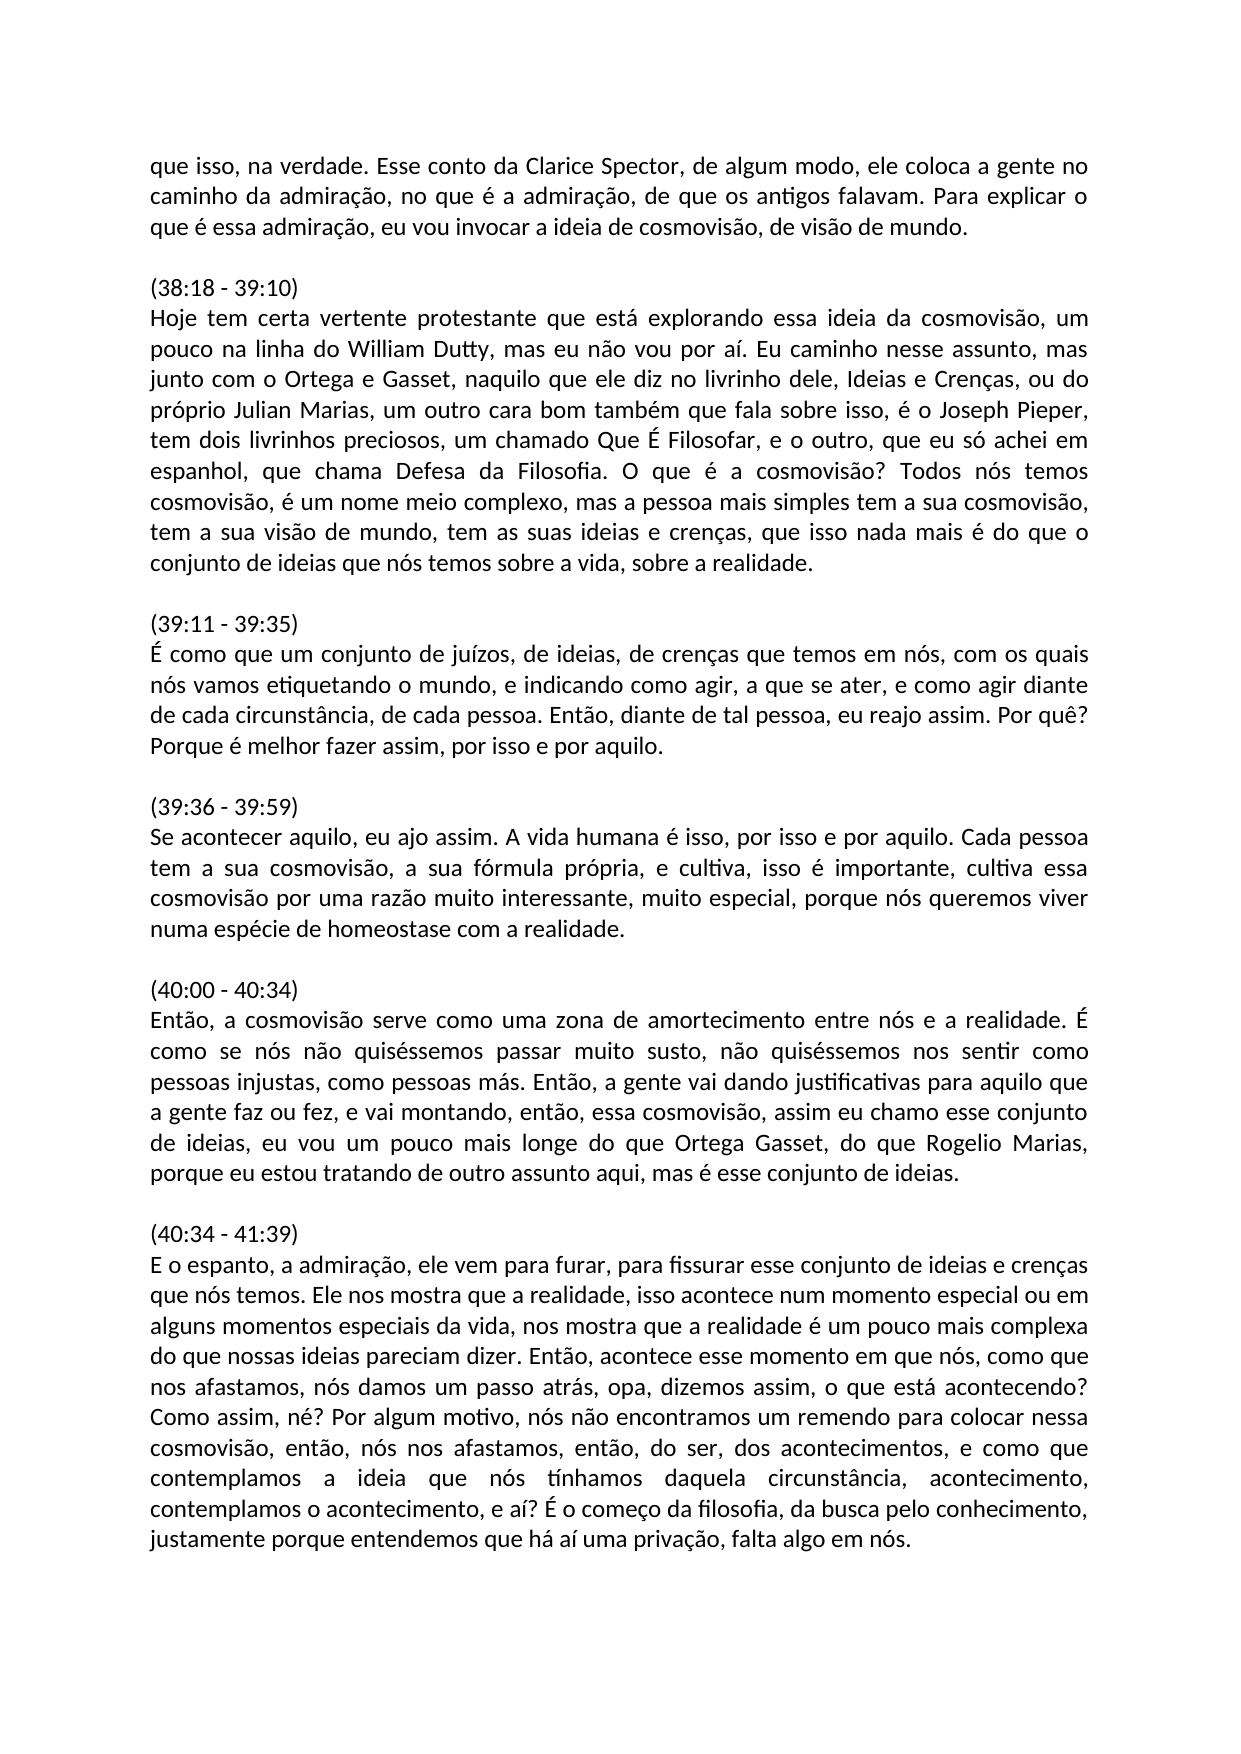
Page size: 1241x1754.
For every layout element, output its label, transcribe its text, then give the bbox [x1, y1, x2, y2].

text (38:18 - 39:10) [150, 272, 1090, 303]
text (40:34 - 41:39) [150, 1218, 1090, 1249]
text (40:00 - 40:34) [150, 974, 1090, 1004]
text É como que um conjunto de juízos, de ideias, de crenças que temos em nós, com os quais nós vamos etiquetando o mundo, e indicando como agir, a que se ater, e como agir diante de cada circunstância, de cada pessoa. Então, diante de tal pessoa, eu reajo assim. Por quê? Porque é melhor fazer assim, por isso e por aquilo. [150, 638, 1090, 760]
text Se acontecer aquilo, eu ajo assim. A vida humana é isso, por isso e por aquilo. Cada pessoa tem a sua cosmovisão, a sua fórmula própria, e cultiva, isso é importante, cultiva essa cosmovisão por uma razão muito interessante, muito especial, porque nós queremos viver numa espécie de homeostase com a realidade. [150, 821, 1090, 943]
text Então, a cosmovisão serve como uma zona de amortecimento entre nós e a realidade. É como se nós não quiséssemos passar muito susto, não quiséssemos nos sentir como pessoas injustas, como pessoas más. Então, a gente vai dando justificativas para aquilo que a gente faz ou fez, e vai montando, então, essa cosmovisão, assim eu chamo esse conjunto de ideias, eu vou um pouco mais longe do que Ortega Gasset, do que Rogelio Marias, porque eu estou tratando de outro assunto aqui, mas é esse conjunto de ideias. [150, 1004, 1090, 1188]
text Hoje tem certa vertente protestante que está explorando essa ideia da cosmovisão, um pouco na linha do William Dutty, mas eu não vou por aí. Eu caminho nesse assunto, mas junto com o Ortega e Gasset, naquilo que ele diz no livrinho dele, Ideias e Crenças, ou do próprio Julian Marias, um outro cara bom também que fala sobre isso, é o Joseph Pieper, tem dois livrinhos preciosos, um chamado Que É Filosofar, e o outro, que eu só achei em espanhol, que chama Defesa da Filosofia. O que é a cosmovisão? Todos nós temos cosmovisão, é um nome meio complexo, mas a pessoa mais simples tem a sua cosmovisão, tem a sua visão de mundo, tem as suas ideias e crenças, que isso nada mais é do que o conjunto de ideias que nós temos sobre a vida, sobre a realidade. [150, 303, 1090, 577]
text (39:36 - 39:59) [150, 791, 1090, 821]
text (39:11 - 39:35) [150, 608, 1090, 638]
text E o espanto, a admiração, ele vem para furar, para fissurar esse conjunto de ideias e crenças que nós temos. Ele nos mostra que a realidade, isso acontece num momento especial ou em alguns momentos especiais da vida, nos mostra que a realidade é um pouco mais complexa do que nossas ideias pareciam dizer. Então, acontece esse momento em que nós, como que nos afastamos, nós damos um passo atrás, opa, dizemos assim, o que está acontecendo? Como assim, né? Por algum motivo, nós não encontramos um remendo para colocar nessa cosmovisão, então, nós nos afastamos, então, do ser, dos acontecimentos, e como que contemplamos a ideia que nós tínhamos daquela circunstância, acontecimento, contemplamos o acontecimento, e aí? É o começo da filosofia, da busca pelo conhecimento, justamente porque entendemos que há aí uma privação, falta algo em nós. [150, 1249, 1090, 1554]
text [150, 150, 1090, 242]
